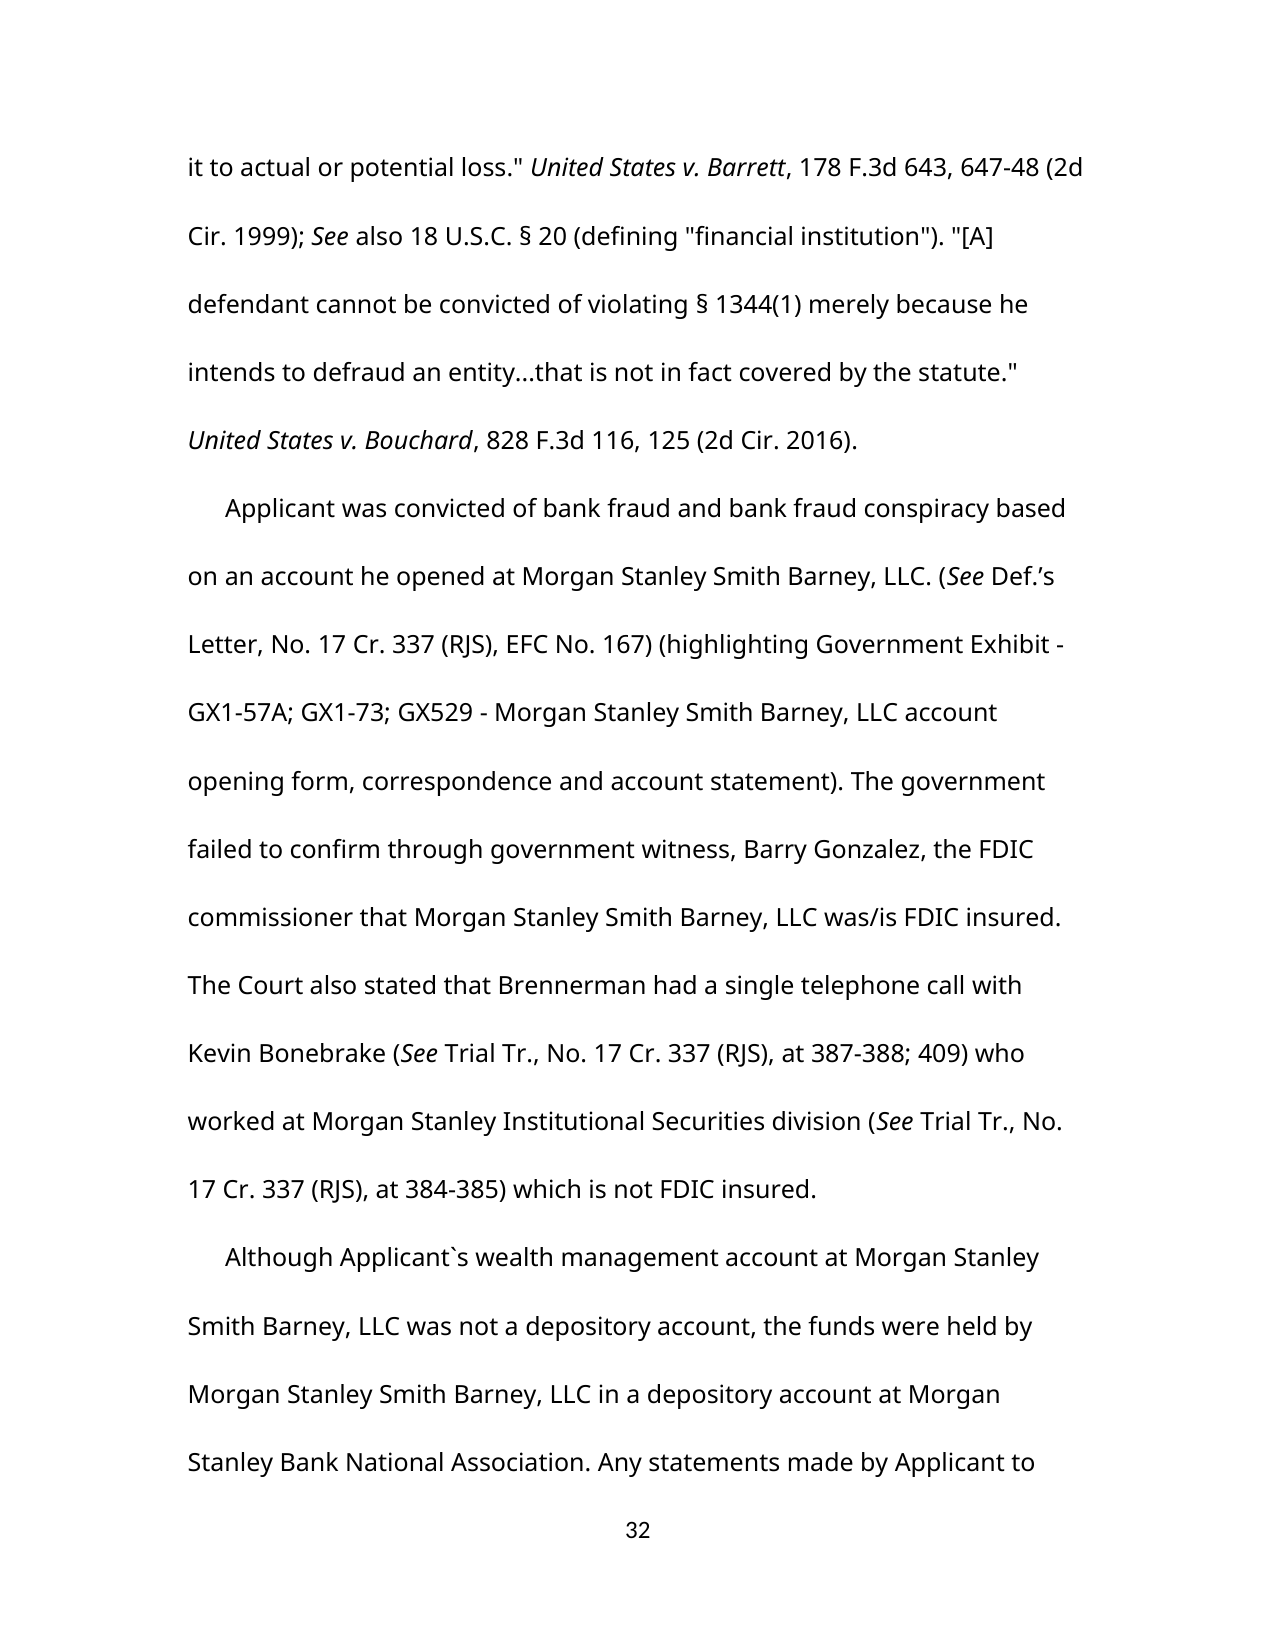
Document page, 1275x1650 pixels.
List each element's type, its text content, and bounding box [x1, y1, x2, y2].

text Applicant was convicted of bank fraud and bank fraud conspiracy based on an account he opened at Morgan Stanley Smith Barney, LLC. (See Def.’s Letter, No. 17 Cr. 337 (RJS), EFC No. 167) (highlighting Government Exhibit - GX1-57A; GX1-73; GX529 - Morgan Stanley Smith Barney, LLC account opening form, correspondence and account statement). The government failed to confirm through government witness, Barry Gonzalez, the FDIC commissioner that Morgan Stanley Smith Barney, LLC was/is FDIC insured. The Court also stated that Brennerman had a single telephone call with Kevin Bonebrake (See Trial Tr., No. 17 Cr. 337 (RJS), at 387-388; 409) who worked at Morgan Stanley Institutional Securities division (See Trial Tr., No. 17 Cr. 337 (RJS), at 384-385) which is not FDIC insured. [187, 491, 1087, 1206]
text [187, 150, 1087, 457]
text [187, 1240, 1087, 1478]
